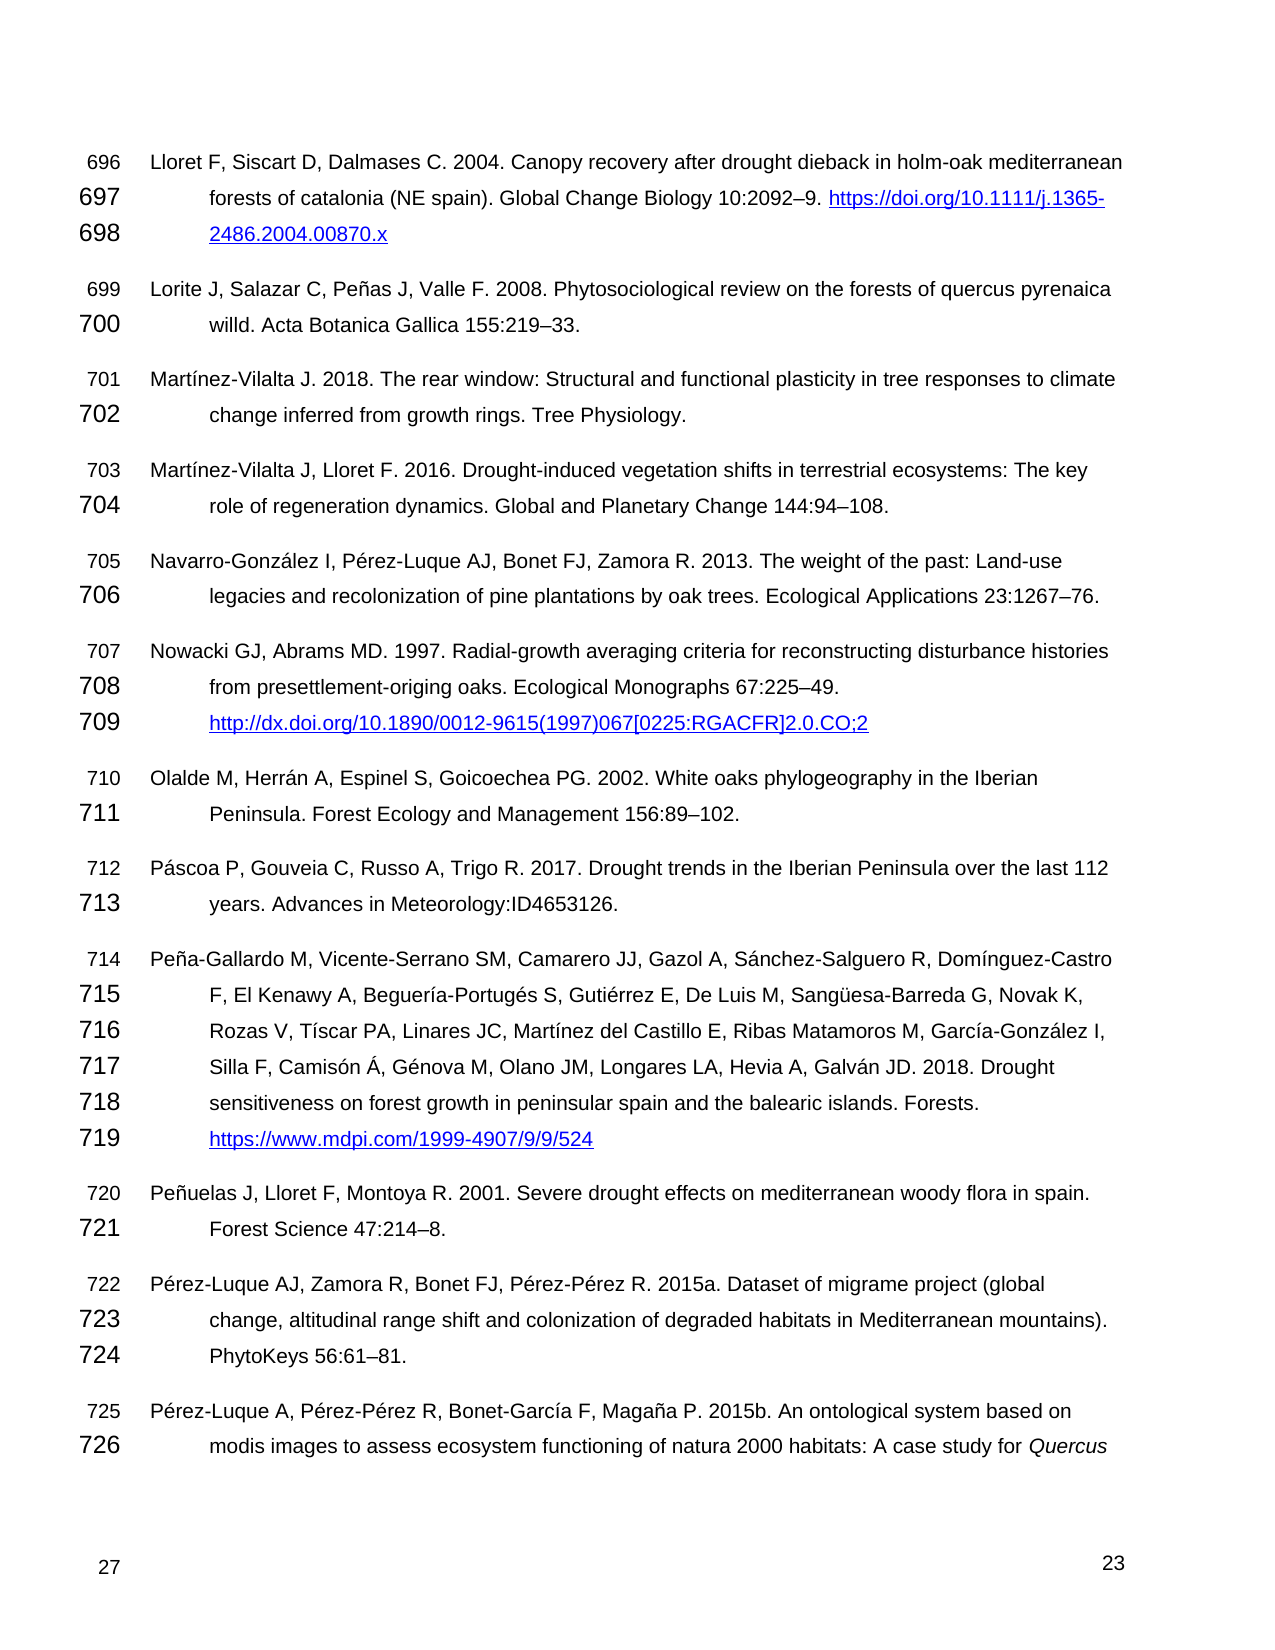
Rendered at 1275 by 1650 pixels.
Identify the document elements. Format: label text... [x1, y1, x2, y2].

text Lloret F, Siscart D, Dalmases C. 2004. Canopy recovery after drought dieback in holm-oak mediterranean forests of catalonia (NE spain). Global Change Biology 10:2092–9. https://doi.org/10.1111/j.1365-2486.2004.00870.x [150, 150, 1125, 246]
text Nowacki GJ, Abrams MD. 1997. Radial-growth averaging criteria for reconstructing disturbance histories from presettlement-origing oaks. Ecological Monographs 67:225–49. http://dx.doi.org/10.1890/0012-9615(1997)067[0225:RGACFR]2.0.CO;2 [150, 639, 1125, 735]
text Olalde M, Herrán A, Espinel S, Goicoechea PG. 2002. White oaks phylogeography in the Iberian Peninsula. Forest Ecology and Management 156:89–102. [150, 766, 1125, 826]
text Martínez-Vilalta J. 2018. The rear window: Structural and functional plasticity in tree responses to climate change inferred from growth rings. Tree Physiology. [150, 367, 1125, 427]
text Pérez-Luque AJ, Zamora R, Bonet FJ, Pérez-Pérez R. 2015a. Dataset of migrame project (global change, altitudinal range shift and colonization of degraded habitats in Mediterranean mountains). PhytoKeys 56:61–81. [150, 1272, 1125, 1368]
text Navarro-González I, Pérez-Luque AJ, Bonet FJ, Zamora R. 2013. The weight of the past: Land-use legacies and recolonization of pine plantations by oak trees. Ecological Applications 23:1267–76. [150, 548, 1125, 608]
text Páscoa P, Gouveia C, Russo A, Trigo R. 2017. Drought trends in the Iberian Peninsula over the last 112 years. Advances in Meteorology:ID4653126. [150, 856, 1125, 916]
text Martínez-Vilalta J, Lloret F. 2016. Drought-induced vegetation shifts in terrestrial ecosystems: The key role of regeneration dynamics. Global and Planetary Change 144:94–108. [150, 458, 1125, 518]
text Peñuelas J, Lloret F, Montoya R. 2001. Severe drought effects on mediterranean woody flora in spain. Forest Science 47:214–8. [150, 1181, 1125, 1241]
text Peña-Gallardo M, Vicente-Serrano SM, Camarero JJ, Gazol A, Sánchez-Salguero R, Domínguez-Castro F, El Kenawy A, Beguería-Portugés S, Gutiérrez E, De Luis M, Sangüesa-Barreda G, Novak K, Rozas V, Tíscar PA, Linares JC, Martínez del Castillo E, Ribas Matamoros M, García-González I, Silla F, Camisón Á, Génova M, Olano JM, Longares LA, Hevia A, Galván JD. 2018. Drought sensitiveness on forest growth in peninsular spain and the balearic islands. Forests. https://www.mdpi.com/1999-4907/9/9/524 [150, 947, 1125, 1151]
text Lorite J, Salazar C, Peñas J, Valle F. 2008. Phytosociological review on the forests of quercus pyrenaica willd. Acta Botanica Gallica 155:219–33. [150, 277, 1125, 336]
